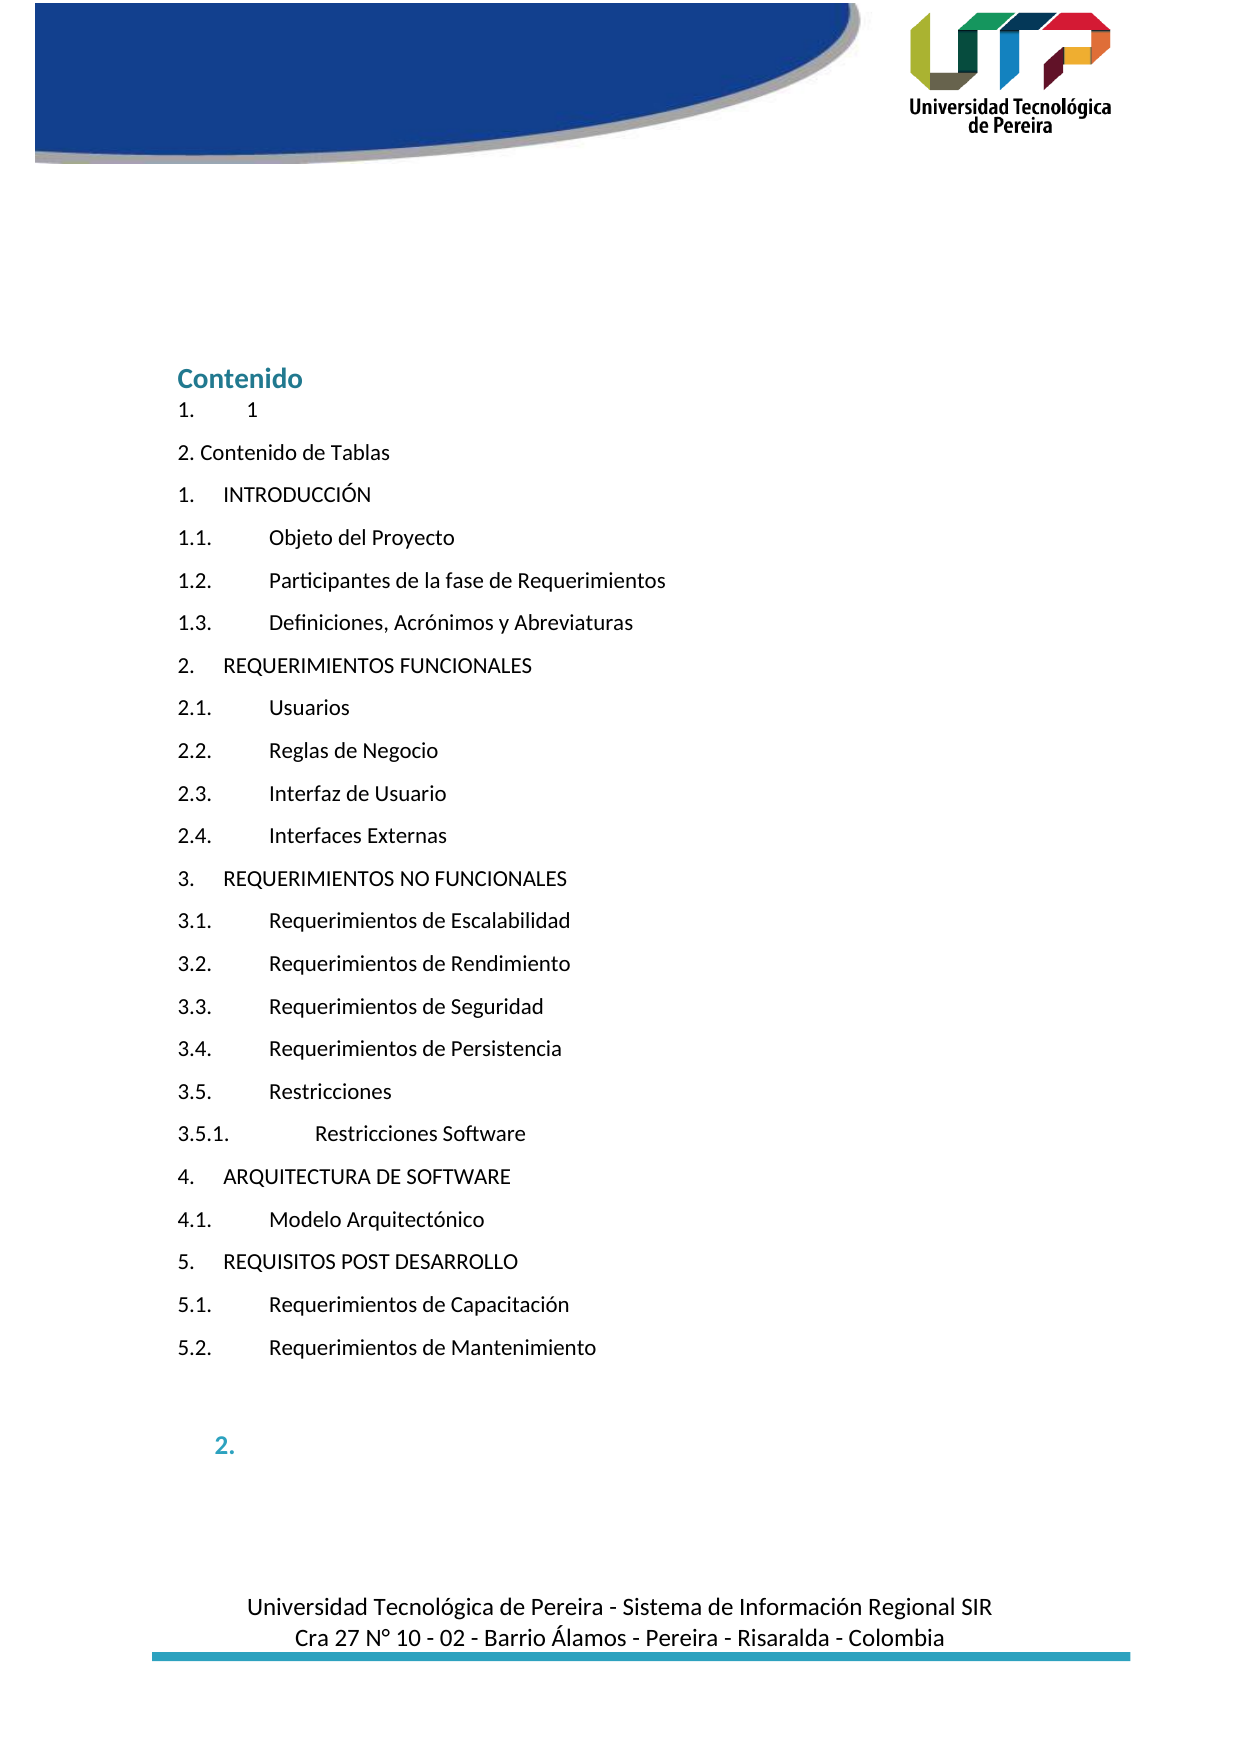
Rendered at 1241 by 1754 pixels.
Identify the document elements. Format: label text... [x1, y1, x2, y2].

picture [35, 3, 1157, 164]
text Contenido [177, 360, 1063, 395]
